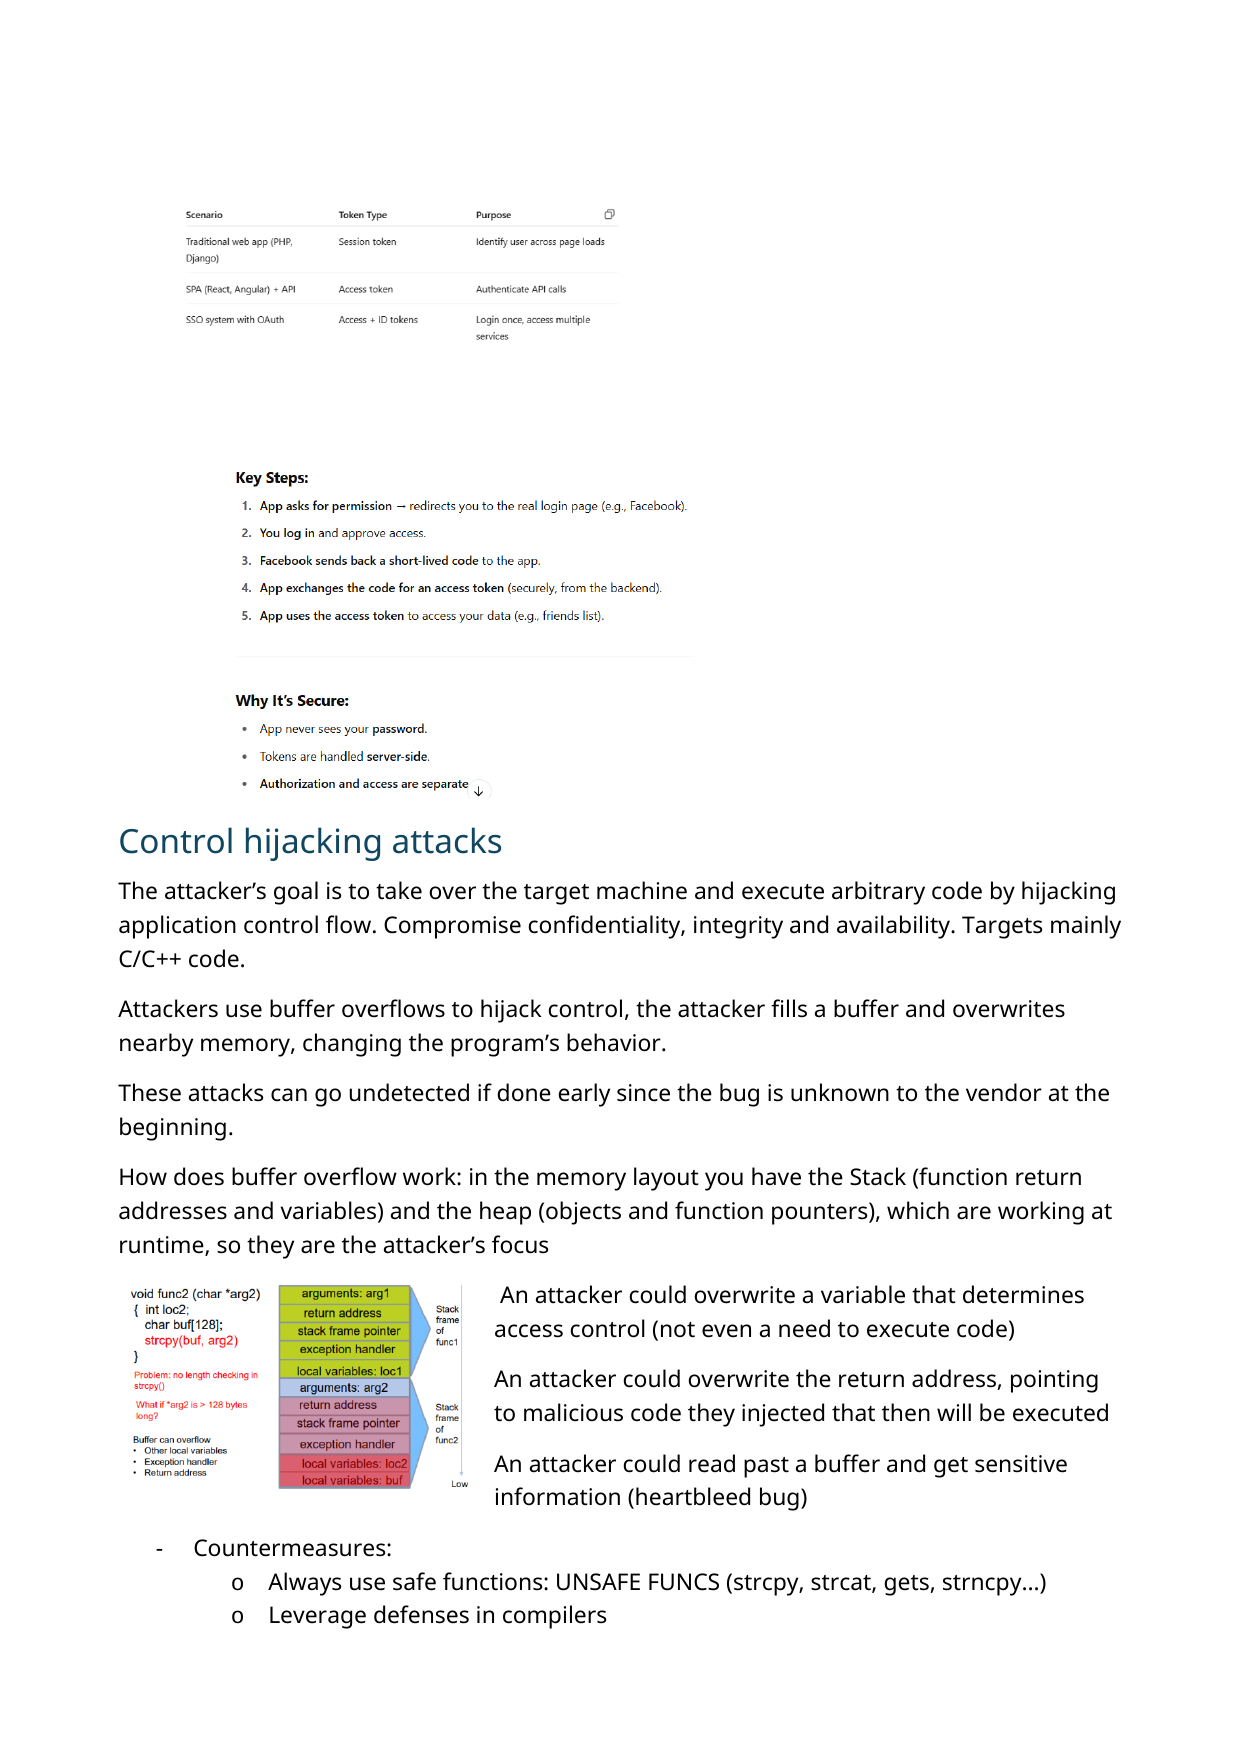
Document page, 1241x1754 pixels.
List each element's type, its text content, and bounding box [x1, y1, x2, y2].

text The attacker’s goal is to take over the target machine and execute arbitrary code by hijacking application control flow. Compromise confidentiality, integrity and availability. Targets mainly C/C++ code. [118, 875, 1122, 974]
list Leverage defenses in compilers [231, 1599, 1122, 1631]
text How does buffer overflow work: in the memory layout you have the Stack (function return addresses and variables) and the heap (objects and function pounters), which are working at runtime, so they are the attacker’s focus [118, 1161, 1122, 1260]
picture [230, 459, 694, 799]
picture [184, 196, 629, 355]
text An attacker could read past a buffer and get sensitive information (heartbleed bug) [118, 1447, 1122, 1512]
text These attacks can go undetected if done early since the bug is unknown to the vendor at the beginning. [118, 1077, 1122, 1142]
text An attacker could overwrite the return address, pointing to malicious code they injected that then will be executed [476, 1363, 1122, 1428]
subtitle Control hijacking attacks [118, 818, 1122, 863]
picture [118, 1278, 476, 1489]
list Countermeasures: [156, 1532, 1122, 1563]
text An attacker could overwrite a variable that determines access control (not even a need to execute code) [476, 1279, 1122, 1344]
list Always use safe functions: UNSAFE FUNCS (strcpy, strcat, gets, strncpy…) [231, 1565, 1122, 1597]
text Attackers use buffer overflows to hijack control, the attacker fills a buffer and overwrites nearby memory, changing the program’s behavior. [118, 993, 1122, 1058]
